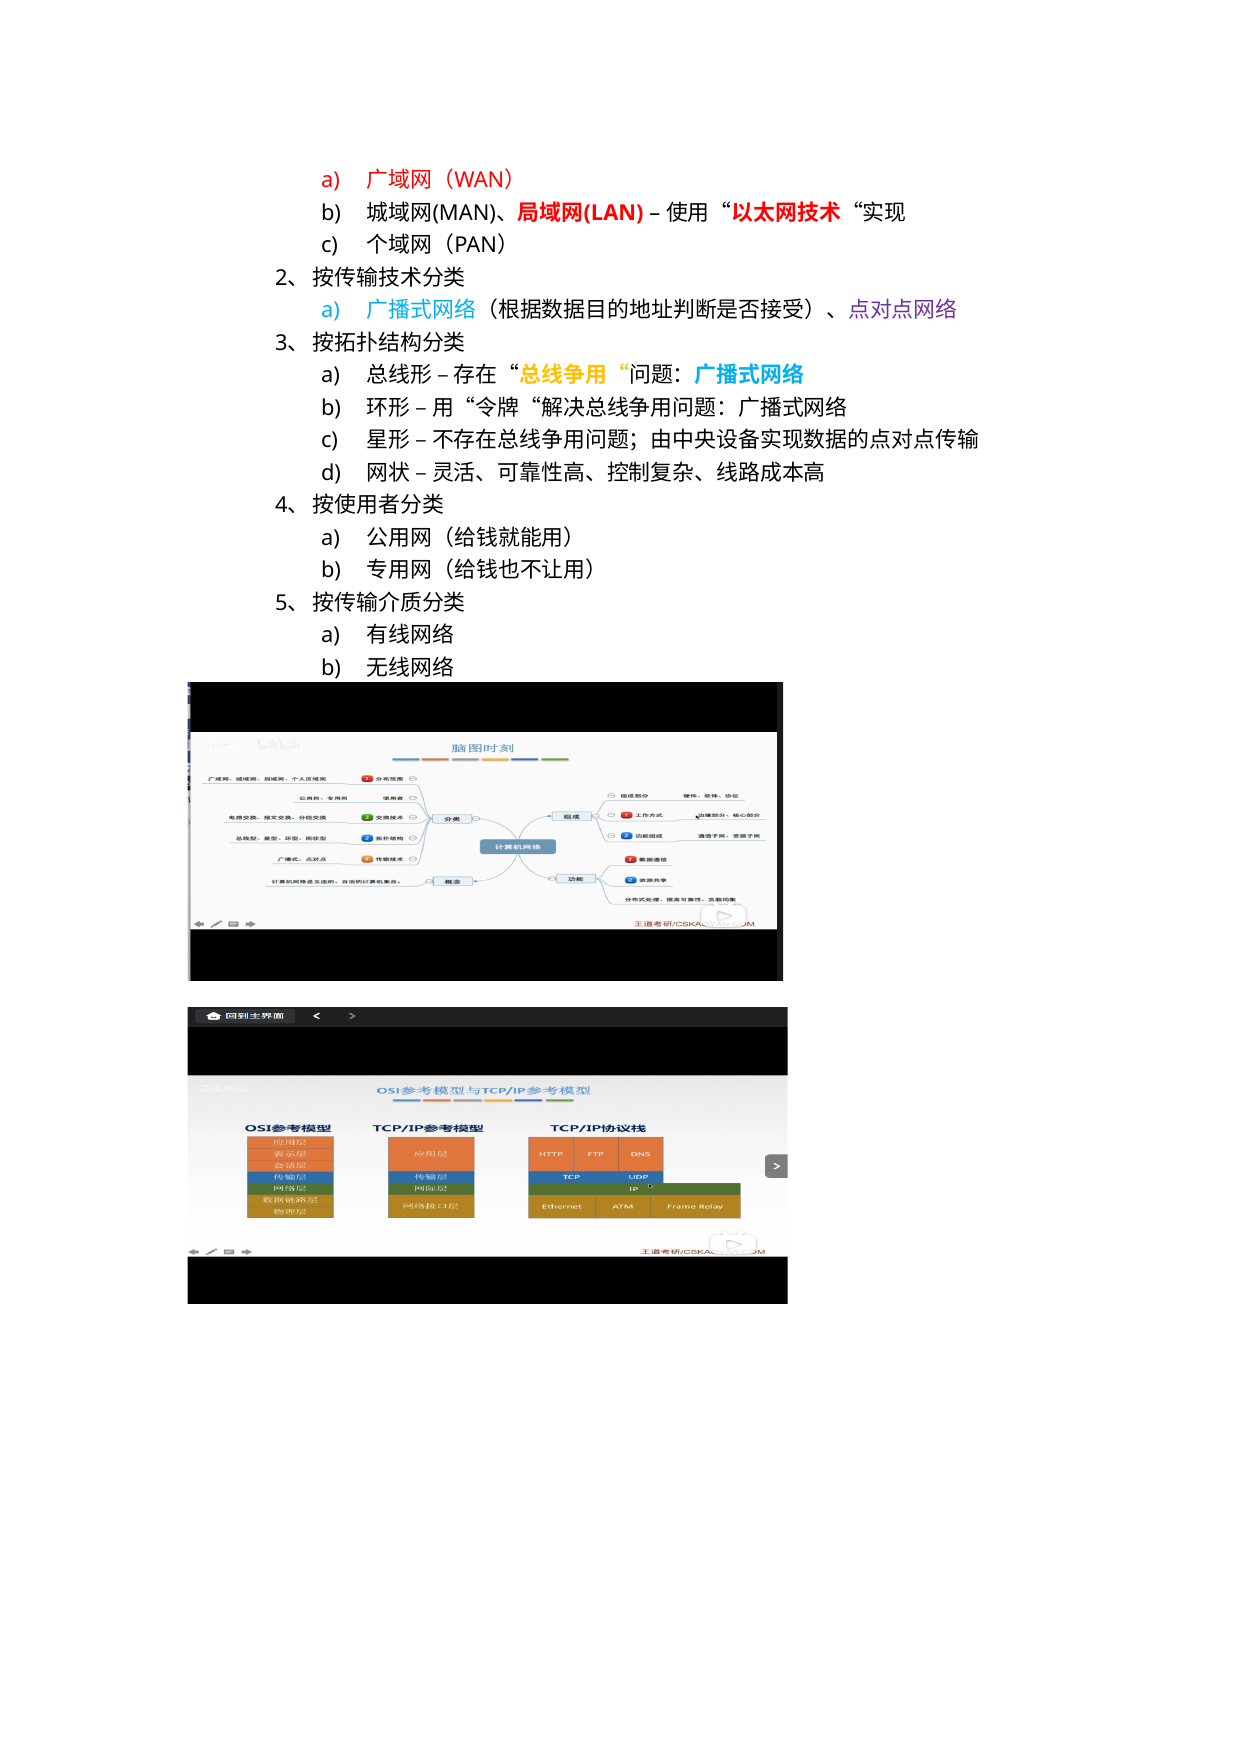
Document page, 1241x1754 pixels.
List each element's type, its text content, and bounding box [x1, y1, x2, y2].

list 有线网络 [321, 617, 1053, 649]
list 按传输技术分类 [275, 259, 1053, 292]
list 公用网（给钱就能用） [321, 519, 1053, 552]
picture [187, 1007, 788, 1304]
list 广播式网络（根据数据目的地址判断是否接受）、点对点网络 [321, 292, 1053, 324]
list 网状 – 灵活、可靠性高、控制复杂、线路成本高 [321, 454, 1053, 487]
list 按使用者分类 [275, 487, 1053, 519]
picture [399, 307, 405, 318]
list 星形 – 不存在总线争用问题；由中央设备实现数据的点对点传输 [321, 422, 1053, 454]
list 按传输介质分类 [275, 584, 1053, 617]
picture [187, 682, 784, 981]
list 环形 – 用“令牌“解决总线争用问题：广播式网络 [321, 389, 1053, 422]
list 总线形 – 存在“总线争用“问题：广播式网络 [321, 357, 1053, 389]
list 专用网（给钱也不让用） [321, 552, 1053, 584]
list 广域网（WAN） [321, 162, 1053, 194]
list 按拓扑结构分类 [275, 324, 1053, 357]
list 城域网(MAN)、局域网(LAN) – 使用“以太网技术“实现 [321, 194, 1053, 227]
list 无线网络 [321, 649, 1053, 682]
list 个域网（PAN） [321, 227, 1053, 259]
